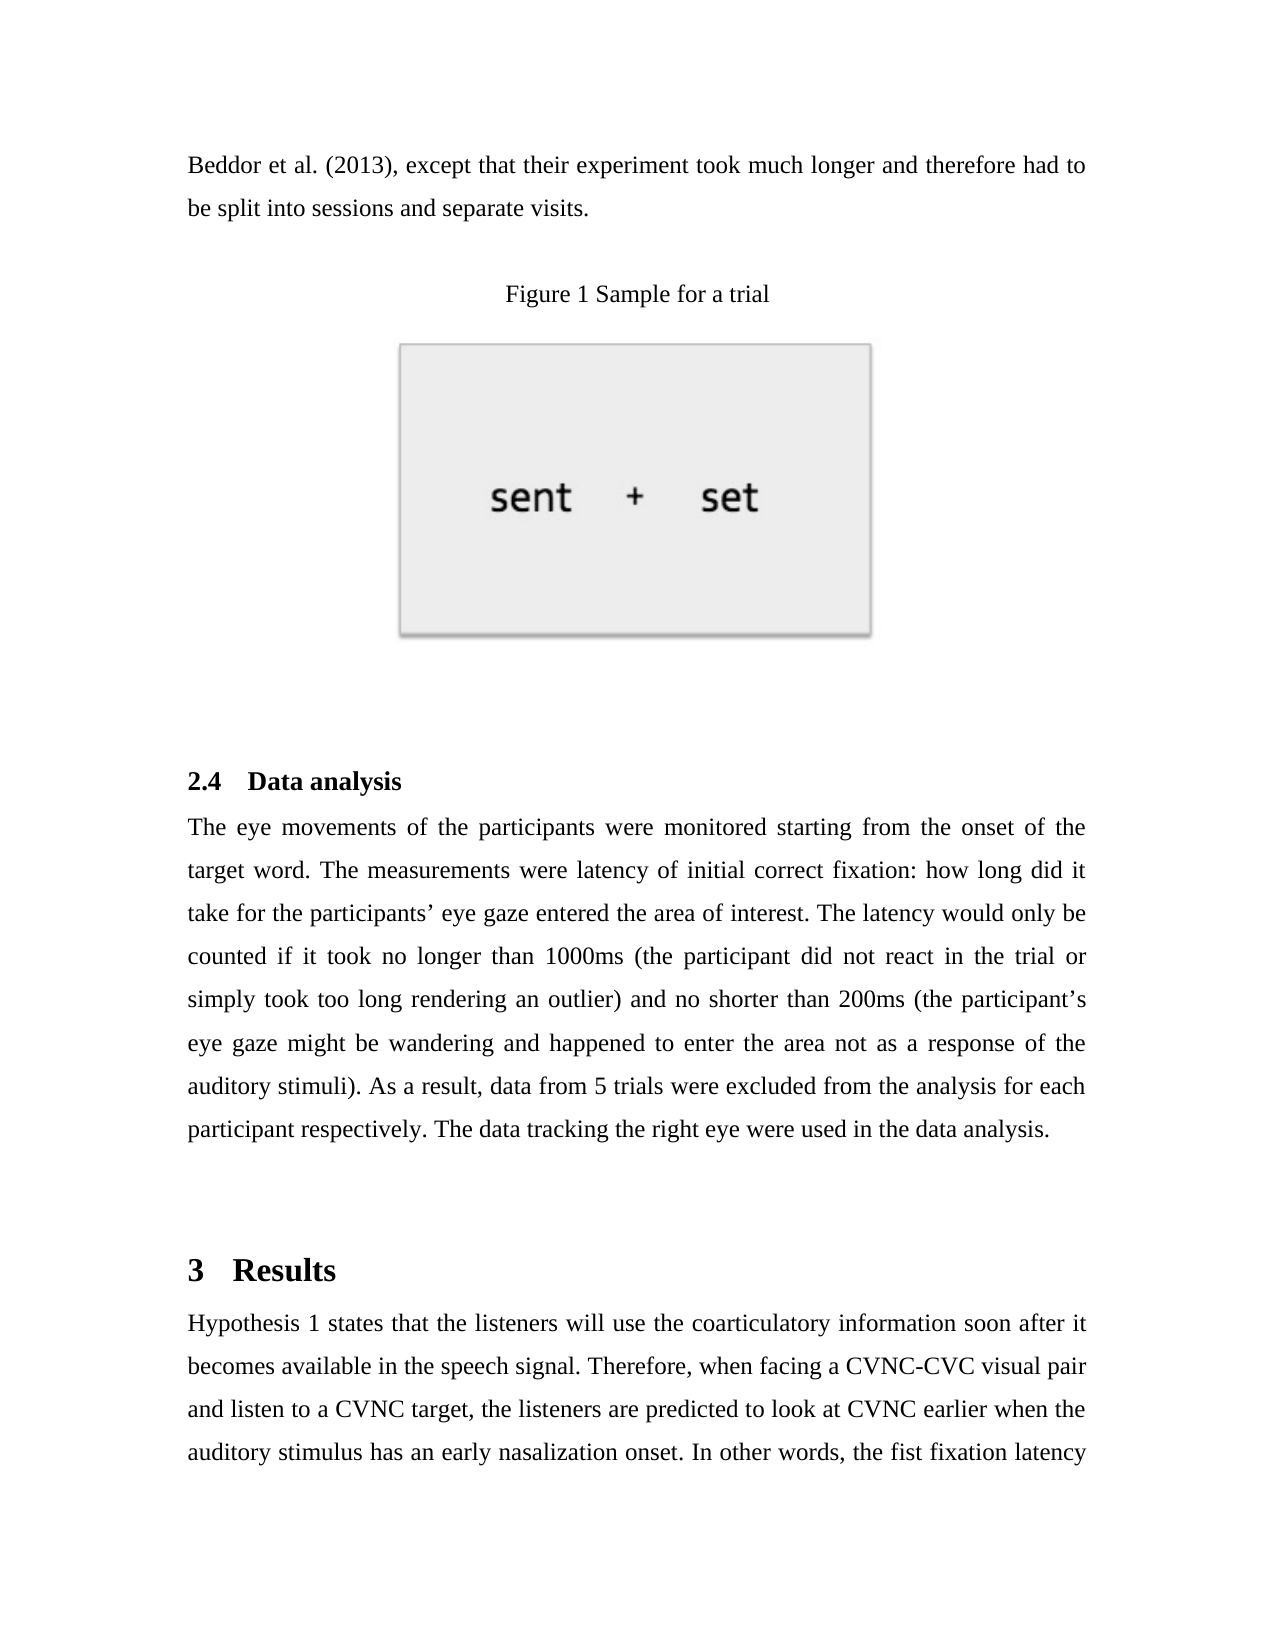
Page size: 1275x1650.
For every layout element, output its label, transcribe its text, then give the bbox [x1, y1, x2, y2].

picture [393, 337, 882, 647]
text Figure 1 Sample for a trial [187, 279, 1087, 308]
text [187, 1308, 1087, 1466]
subtitle Results [187, 1250, 1087, 1288]
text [187, 150, 1087, 222]
text The eye movements of the participants were monitored starting from the onset of the target word. The measurements were latency of initial correct fixation: how long did it take for the participants’ eye gaze entered the area of interest. The latency would only be counted if it took no longer than 1000ms (the participant did not react in the trial or simply took too long rendering an outlier) and no shorter than 200ms (the participant’s eye gaze might be wandering and happened to enter the area not as a response of the auditory stimuli). As a result, data from 5 trials were excluded from the analysis for each participant respectively. The data tracking the right eye were used in the data analysis. [187, 812, 1087, 1143]
subtitle Data analysis [187, 765, 1087, 796]
